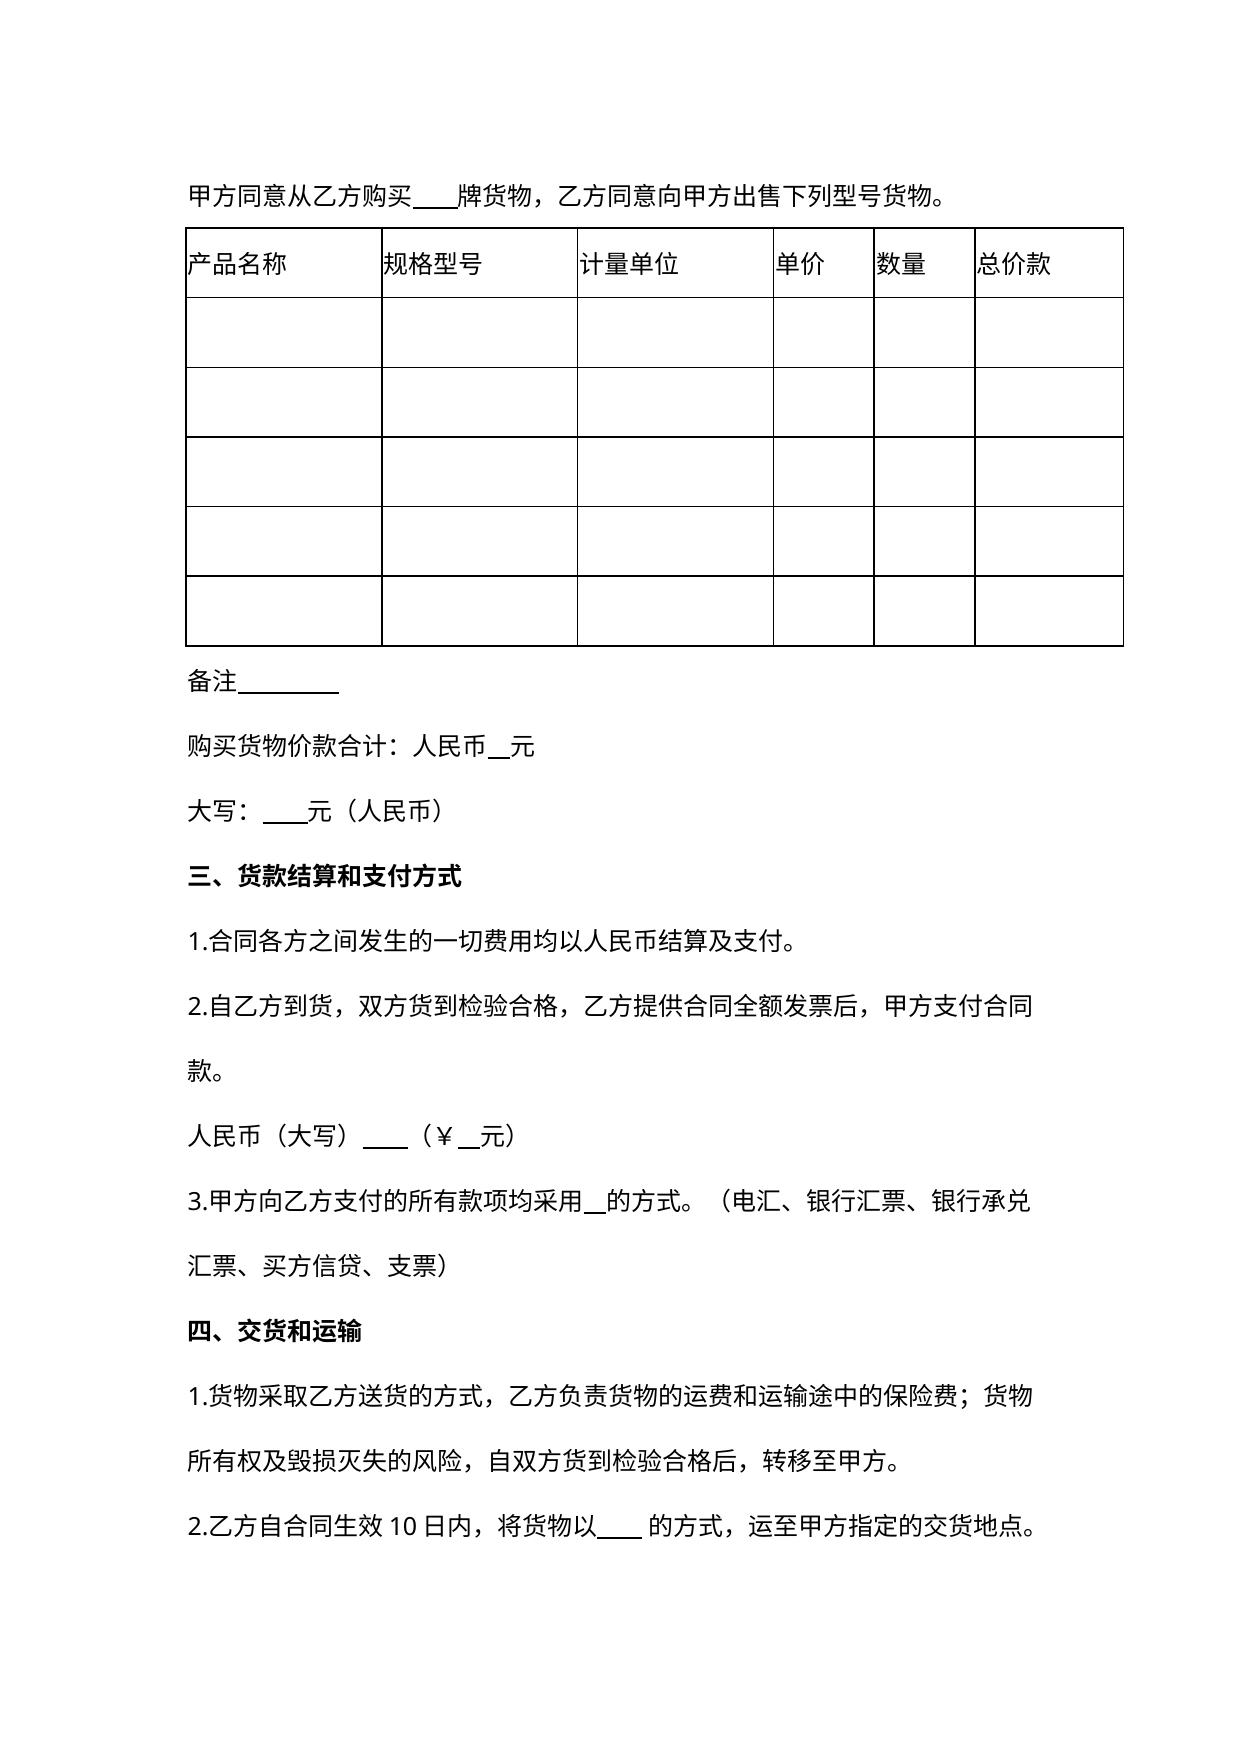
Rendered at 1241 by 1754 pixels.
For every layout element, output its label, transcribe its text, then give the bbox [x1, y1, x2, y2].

text 2.乙方自合同生效10日内，将货物以 的方式，运至甲方指定的交货地点。 [187, 1492, 1053, 1557]
table_cell [774, 368, 873, 436]
table_cell [875, 368, 974, 436]
table_cell [875, 577, 974, 645]
table_cell [383, 298, 577, 366]
table_header 单价 [774, 229, 873, 297]
subtitle 四、交货和运输 [187, 1297, 1053, 1362]
table_cell [976, 438, 1123, 506]
table_cell [774, 577, 873, 645]
text 大写： 元（人民币） [187, 777, 1053, 842]
table_cell [976, 577, 1123, 645]
table_cell [187, 298, 381, 366]
text 1.货物采取乙方送货的方式，乙方负责货物的运费和运输途中的保险费；货物所有权及毁损灭失的风险，自双方货到检验合格后，转移至甲方。 [187, 1362, 1053, 1492]
table_cell [187, 577, 381, 645]
table_cell [383, 507, 577, 575]
text 甲方同意从乙方购买 牌货物，乙方同意向甲方出售下列型号货物。 [187, 162, 1053, 227]
table_cell [774, 438, 873, 506]
table_cell [774, 298, 873, 366]
table_cell [578, 577, 773, 645]
table_header 总价款 [976, 229, 1123, 297]
text 人民币（大写） （￥ 元） [187, 1102, 1053, 1167]
table_cell [383, 368, 577, 436]
text 1.合同各方之间发生的一切费用均以人民币结算及支付。 [187, 907, 1053, 972]
table_cell [578, 507, 773, 575]
table_cell [774, 507, 873, 575]
table_cell [875, 438, 974, 506]
text 3.甲方向乙方支付的所有款项均采用 的方式。（电汇、银行汇票、银行承兑汇票、买方信贷、支票） [187, 1167, 1053, 1297]
table_cell [976, 298, 1123, 366]
table_cell [578, 368, 773, 436]
table_cell [875, 298, 974, 366]
table_cell [187, 507, 381, 575]
table_cell [578, 298, 773, 366]
table_cell [383, 577, 577, 645]
text 2.自乙方到货，双方货到检验合格，乙方提供合同全额发票后，甲方支付合同款。 [187, 972, 1053, 1102]
table_cell [875, 507, 974, 575]
table_cell [578, 438, 773, 506]
text 备注 [187, 647, 1053, 712]
table_cell [976, 507, 1123, 575]
table_cell [976, 368, 1123, 436]
text 购买货物价款合计：人民币 元 [187, 712, 1053, 777]
table_header 计量单位 [578, 229, 773, 297]
table_header 产品名称 [187, 229, 381, 297]
table_cell [383, 438, 577, 506]
table_header 数量 [875, 229, 974, 297]
table_cell [187, 438, 381, 506]
subtitle 三、货款结算和支付方式 [187, 842, 1053, 907]
table_cell [187, 368, 381, 436]
table_header 规格型号 [383, 229, 577, 297]
